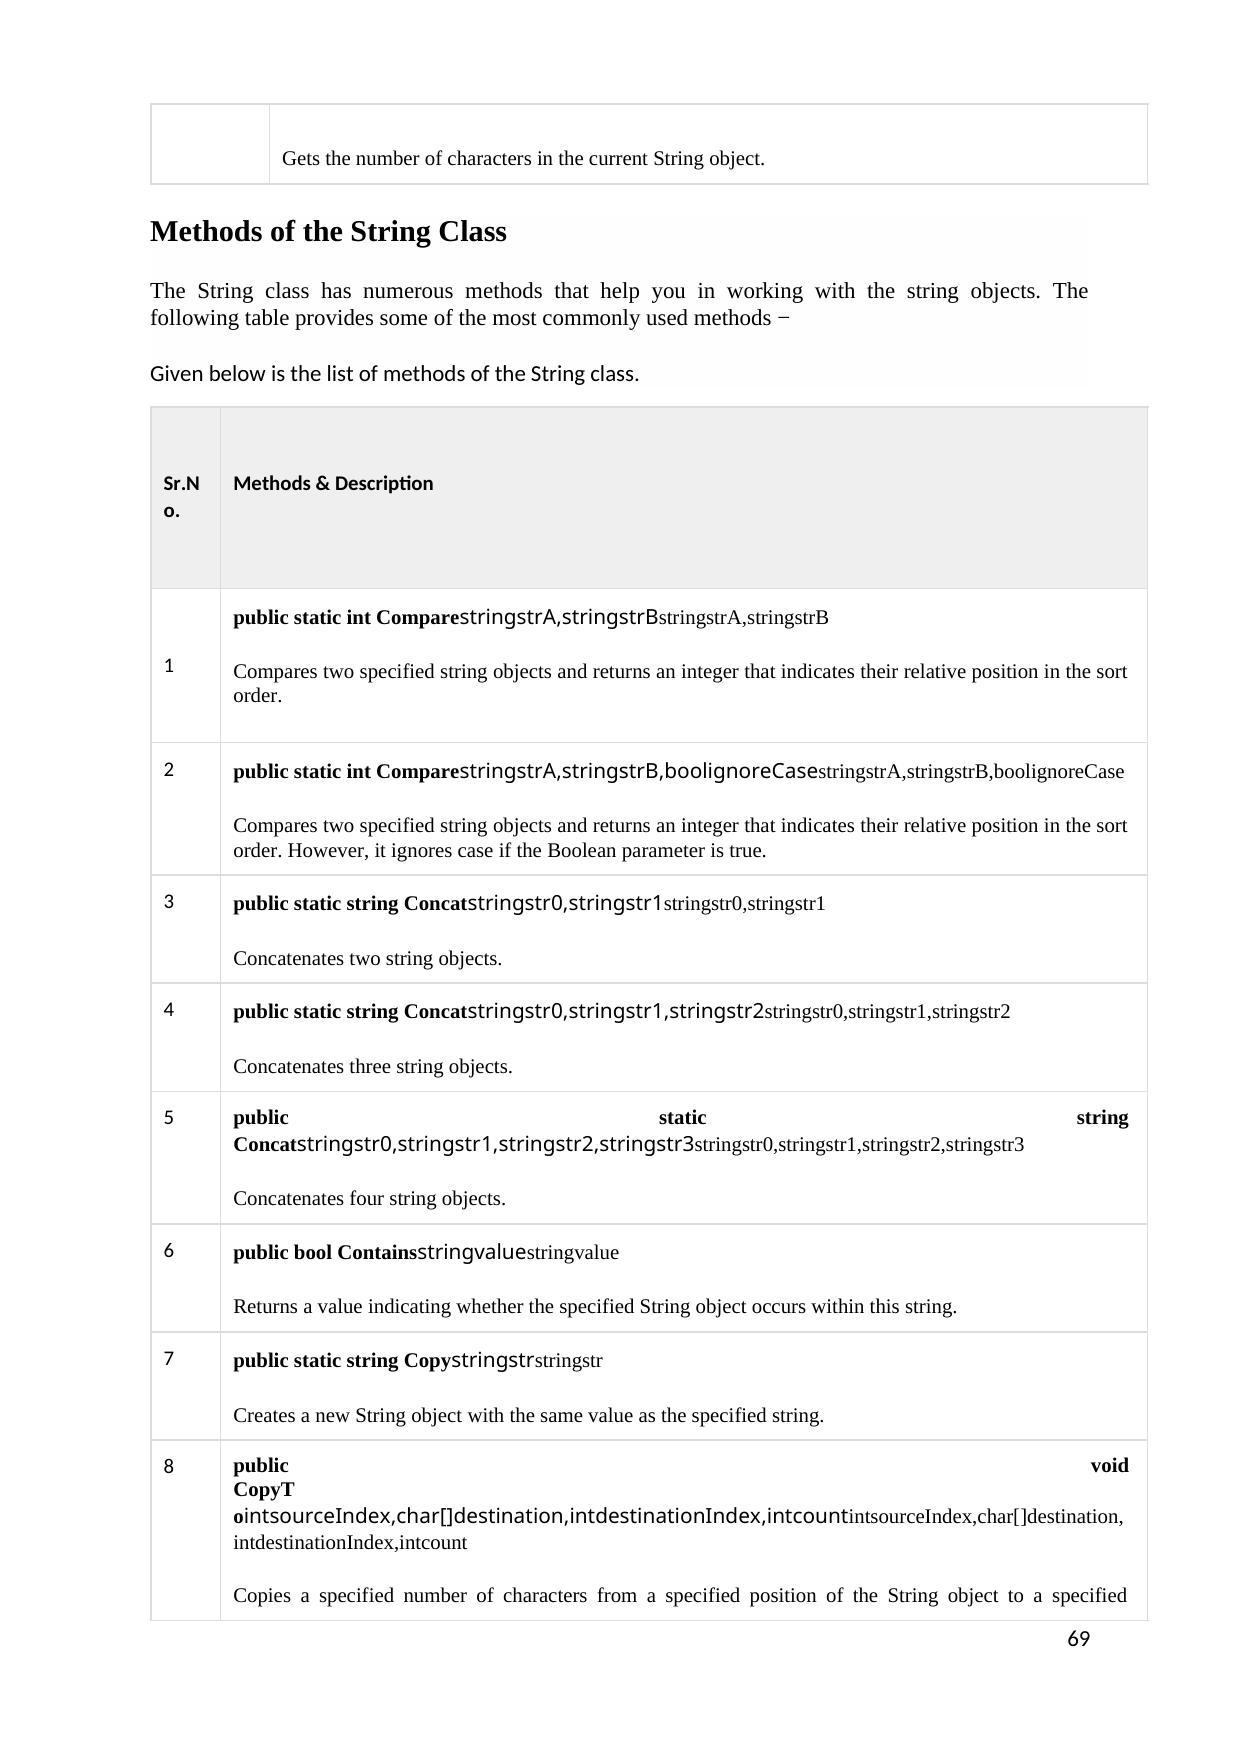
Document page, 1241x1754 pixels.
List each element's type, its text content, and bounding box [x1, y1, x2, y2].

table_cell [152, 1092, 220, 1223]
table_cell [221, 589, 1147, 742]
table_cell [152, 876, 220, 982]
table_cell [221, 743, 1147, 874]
text Given below is the list of methods of the String class. [150, 359, 1090, 387]
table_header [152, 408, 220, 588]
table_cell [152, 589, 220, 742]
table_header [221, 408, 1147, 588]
text The String class has numerous methods that help you in working with the string objects. The following table provides some of the most commonly used methods − [150, 277, 1090, 330]
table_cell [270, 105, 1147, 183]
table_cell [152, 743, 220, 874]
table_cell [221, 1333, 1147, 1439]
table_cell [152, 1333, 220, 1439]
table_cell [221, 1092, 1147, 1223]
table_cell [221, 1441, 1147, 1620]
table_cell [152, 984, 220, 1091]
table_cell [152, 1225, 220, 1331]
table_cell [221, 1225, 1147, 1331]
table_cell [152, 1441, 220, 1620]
subtitle Methods of the String Class [150, 214, 1090, 248]
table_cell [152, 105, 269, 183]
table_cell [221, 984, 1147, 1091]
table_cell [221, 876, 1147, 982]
